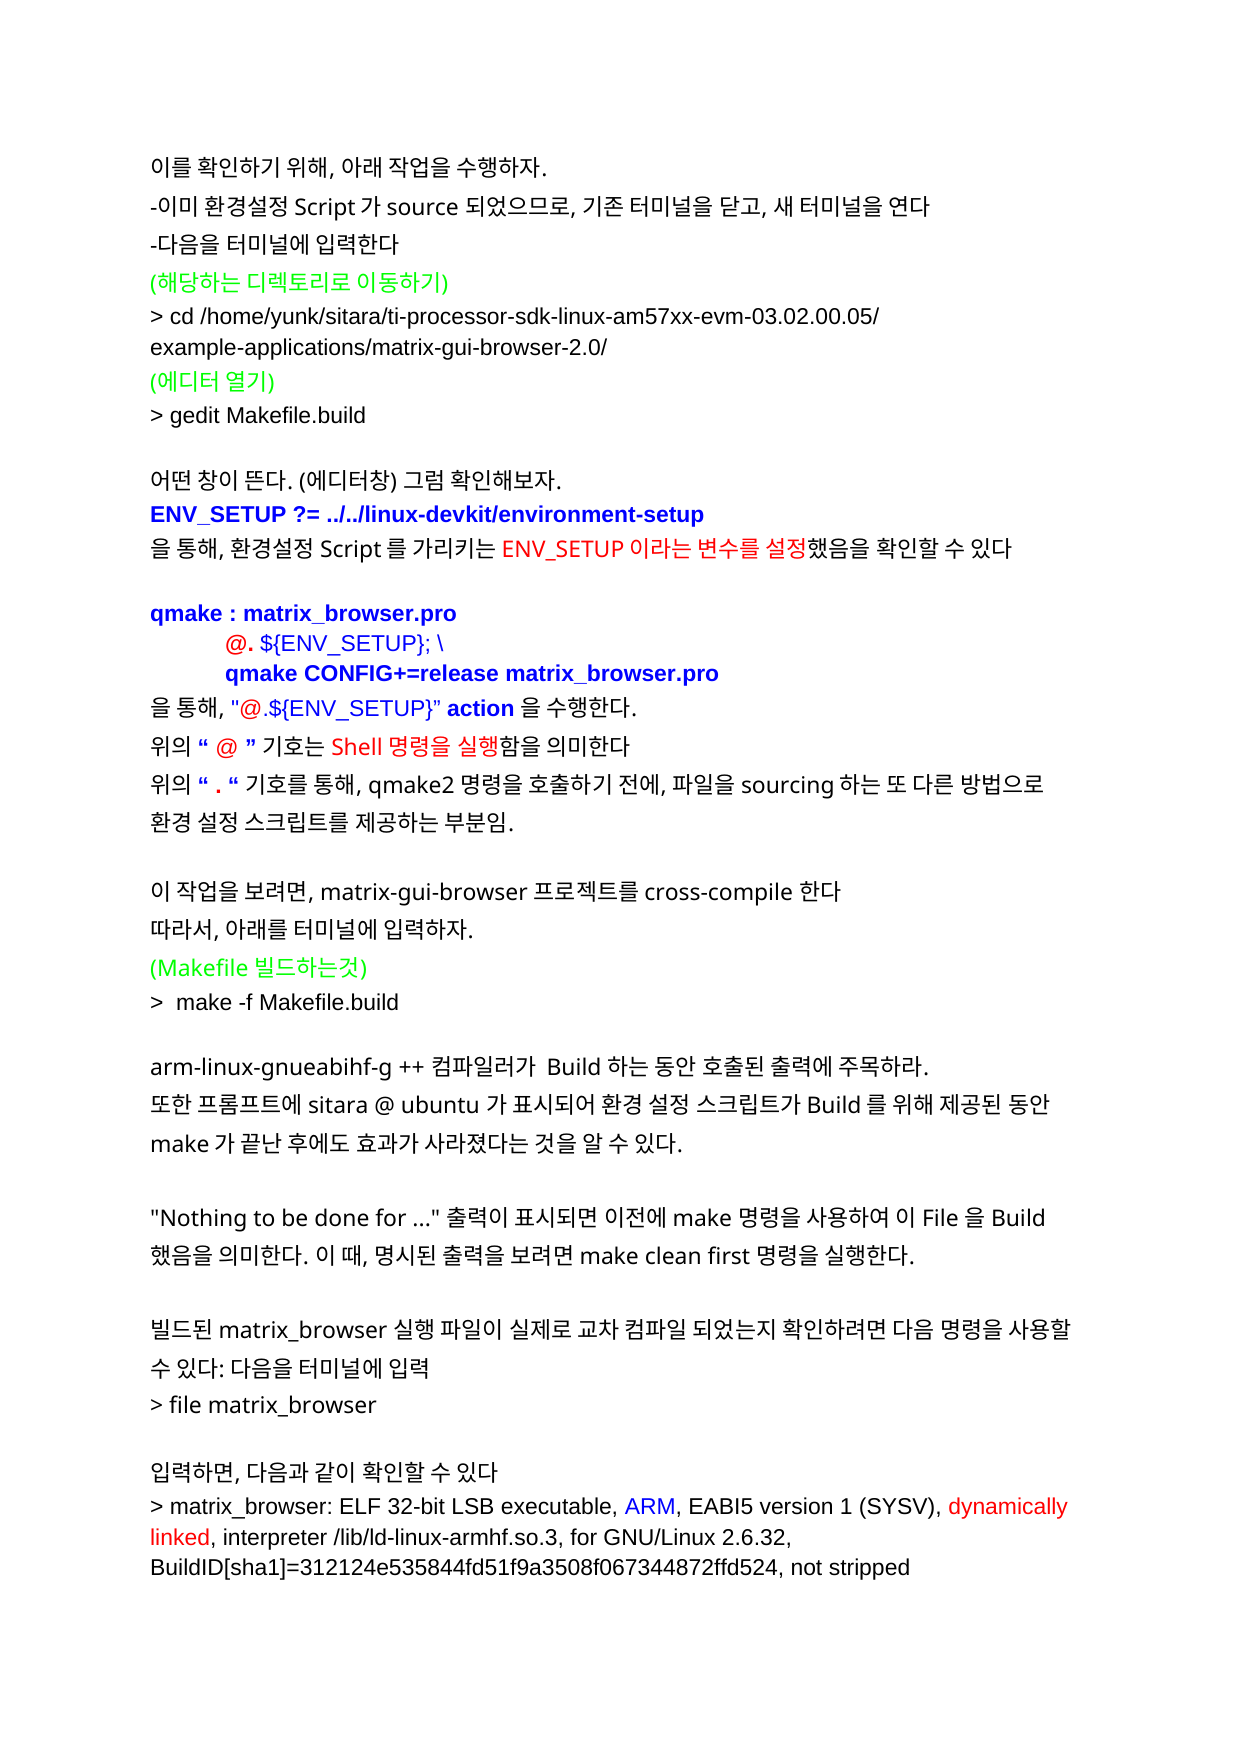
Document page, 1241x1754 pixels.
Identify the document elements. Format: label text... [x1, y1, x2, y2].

text > cd /home/yunk/sitara/ti-processor-sdk-linux-am57xx-evm-03.02.00.05/ [150, 303, 1090, 330]
text "Nothing to be done for ..." 출력이 표시되면 이전에 make 명령을 사용하여 이 File 을 Build 했음을 의미한다. 이 때, 명시된 출력을 보려면 make clean first 명령을 실행한다. [150, 1200, 1090, 1271]
text > file matrix_browser [150, 1389, 1090, 1420]
text 따라서, 아래를 터미널에 입력하자. [150, 912, 1090, 945]
text 을 통해, "@.${ENV_SETUP}” action 을 수행한다. [150, 690, 1090, 723]
text 을 통해, 환경설정 Script를 가리키는 ENV_SETUP이라는 변수를 설정했음을 확인할 수 있다 [150, 531, 1090, 564]
text > matrix_browser: ELF 32-bit LSB executable, ARM, EABI5 version 1 (SYSV), dynamically linked, interpreter /lib/ld-linux-armhf.so.3, for GNU/Linux 2.6.32, BuildID[sha1]=312124e535844fd51f9a3508f067344872ffd524, not stripped [150, 1493, 1090, 1580]
text @. ${ENV_SETUP}; \ [150, 630, 1090, 656]
text > gedit Makefile.build [150, 402, 1090, 428]
text arm-linux-gnueabihf-g ++ 컴파일러가 Build 하는 동안 호출된 출력에 주목하라. 또한 프롬프트에 sitara @ ubuntu 가 표시되어 환경 설정 스크립트가 Build를 위해 제공된 동안 make가 끝난 후에도 효과가 사라졌다는 것을 알 수 있다. [150, 1049, 1090, 1159]
text -이미 환경설정 Script가 source 되었으므로, 기존 터미널을 닫고, 새 터미널을 연다 [150, 188, 1090, 222]
text qmake CONFIG+=release matrix_browser.pro [150, 660, 1090, 686]
text > make -f Makefile.build [150, 989, 1090, 1015]
text (에디터 열기) [150, 364, 1090, 397]
text (Makefile 빌드하는것) [150, 950, 1090, 984]
text 위의 “ . “ 기호를 통해, qmake2 명령을 호출하기 전에, 파일을 sourcing하는 또 다른 방법으로 환경 설정 스크립트를 제공하는 부분임. [150, 767, 1090, 838]
text -다음을 터미널에 입력한다 [150, 227, 1090, 260]
text 빌드된 matrix_browser 실행 파일이 실제로 교차 컴파일 되었는지 확인하려면 다음 명령을 사용할 수 있다: 다음을 터미널에 입력 [150, 1312, 1090, 1384]
text 위의 “ @ ” 기호는 Shell 명령을 실행함을 의미한다 [150, 728, 1090, 762]
text 이를 확인하기 위해, 아래 작업을 수행하자. [150, 150, 1090, 183]
text 입력하면, 다음과 같이 확인할 수 있다 [150, 1455, 1090, 1488]
text 이 작업을 보려면, matrix-gui-browser 프로젝트를 cross-compile 한다 [150, 874, 1090, 907]
text (해당하는 디렉토리로 이동하기) [150, 265, 1090, 298]
text example-applications/matrix-gui-browser-2.0/ [150, 333, 1090, 360]
text 어떤 창이 뜬다. (에디터창) 그럼 확인해보자. [150, 462, 1090, 496]
text qmake : matrix_browser.pro [150, 599, 1090, 626]
text ENV_SETUP ?= ../../linux-devkit/environment-setup [150, 501, 1090, 527]
